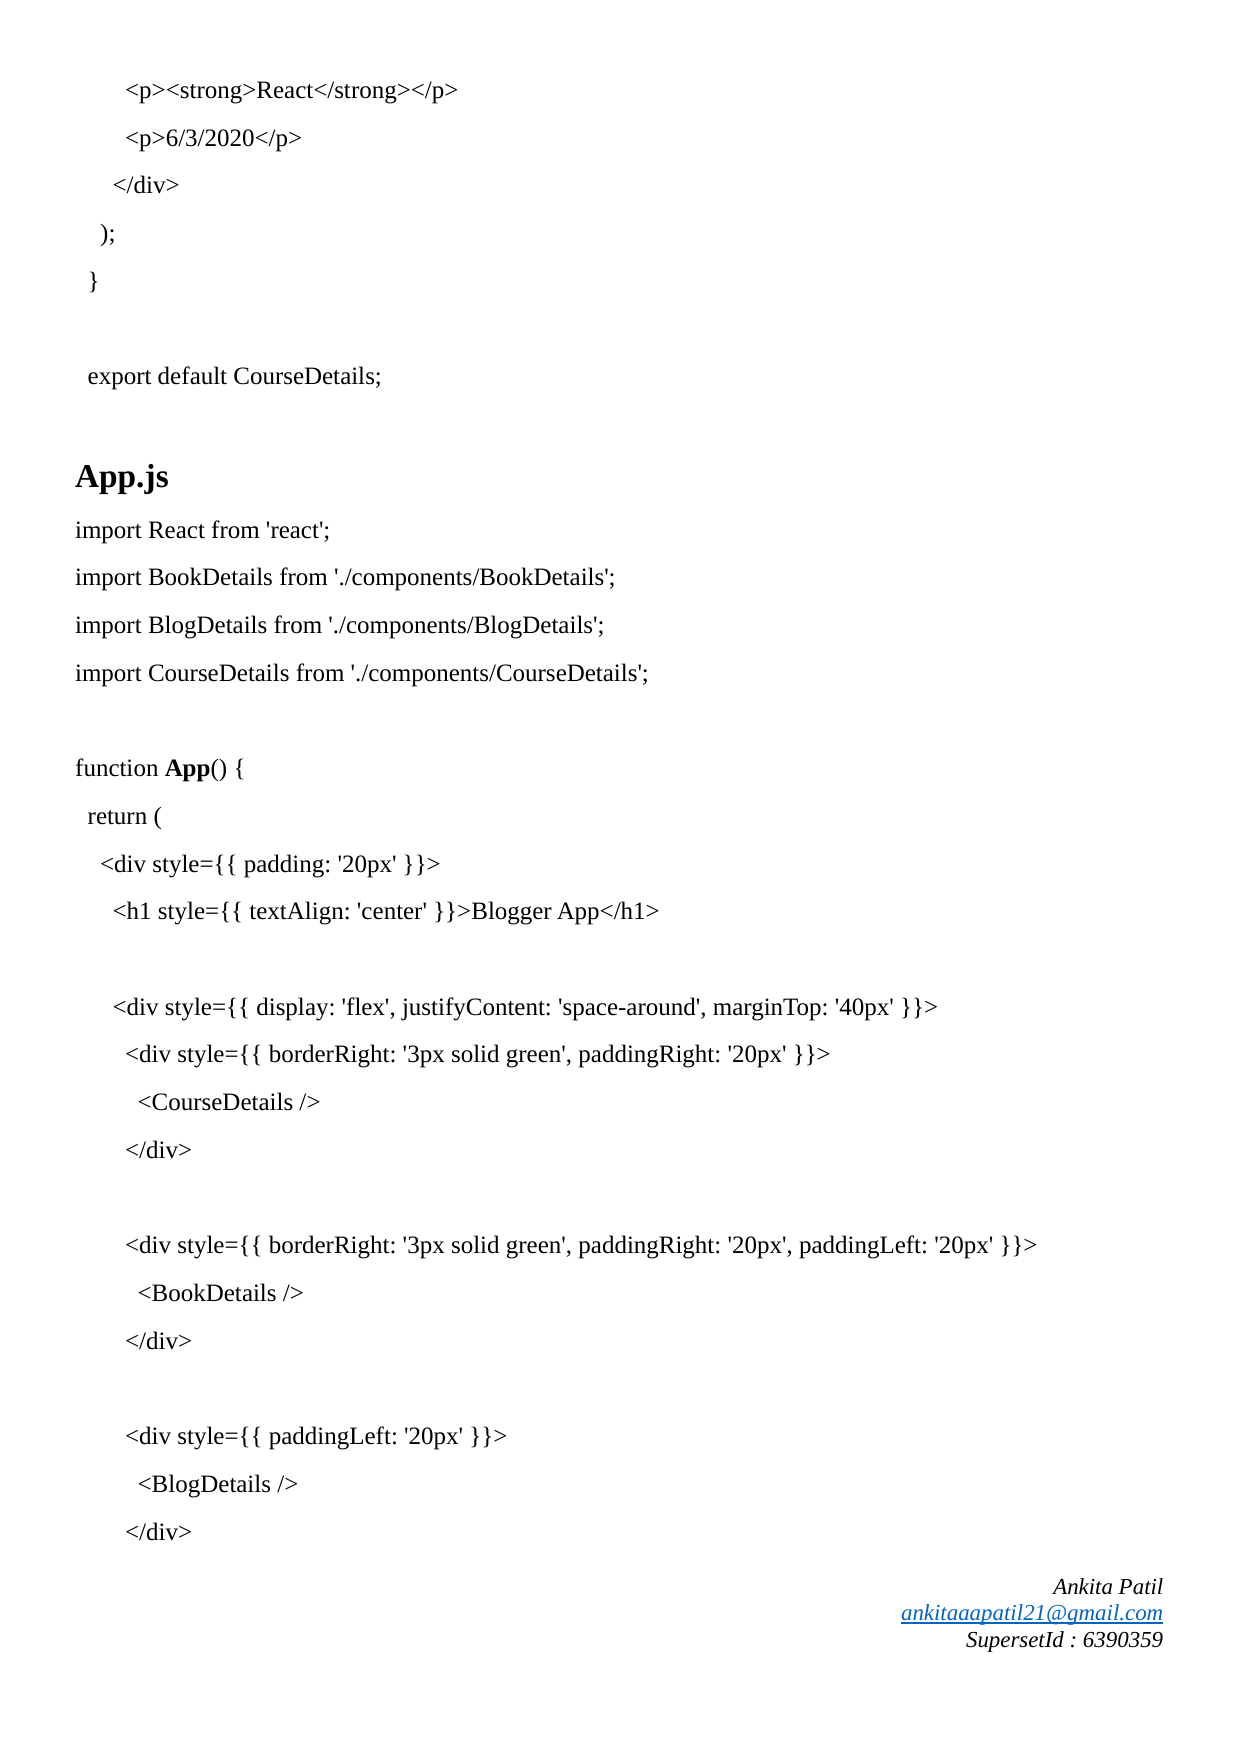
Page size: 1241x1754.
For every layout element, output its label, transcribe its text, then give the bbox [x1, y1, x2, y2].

text <div style={{ display: 'flex', justifyContent: 'space-around', marginTop: '40px' }}> [75, 992, 1165, 1021]
text </div> [75, 1517, 1165, 1545]
text function App() { [75, 753, 1165, 782]
text ); [75, 218, 1165, 247]
text </div> [75, 1135, 1165, 1164]
text <div style={{ borderRight: '3px solid green', paddingRight: '20px' }}> [75, 1039, 1165, 1068]
text <p>6/3/2020</p> [75, 123, 1165, 151]
text App.js [75, 457, 1165, 495]
text import BlogDetails from './components/BlogDetails'; [75, 610, 1165, 639]
text <div style={{ padding: '20px' }}> [75, 849, 1165, 877]
text </div> [75, 1326, 1165, 1354]
text <p><strong>React</strong></p> [75, 75, 1165, 104]
text <CourseDetails /> [75, 1087, 1165, 1116]
text <h1 style={{ textAlign: 'center' }}>Blogger App</h1> [75, 896, 1165, 925]
text <BlogDetails /> [75, 1469, 1165, 1498]
text return ( [75, 801, 1165, 830]
text } [75, 266, 1165, 294]
text </div> [75, 170, 1165, 199]
text <div style={{ borderRight: '3px solid green', paddingRight: '20px', paddingLeft: '20px' }}> [75, 1230, 1165, 1259]
text <BookDetails /> [75, 1278, 1165, 1307]
text export default CourseDetails; [75, 361, 1165, 390]
text import CourseDetails from './components/CourseDetails'; [75, 658, 1165, 687]
text import BookDetails from './components/BookDetails'; [75, 562, 1165, 591]
text import React from 'react'; [75, 515, 1165, 543]
text <div style={{ paddingLeft: '20px' }}> [75, 1421, 1165, 1450]
